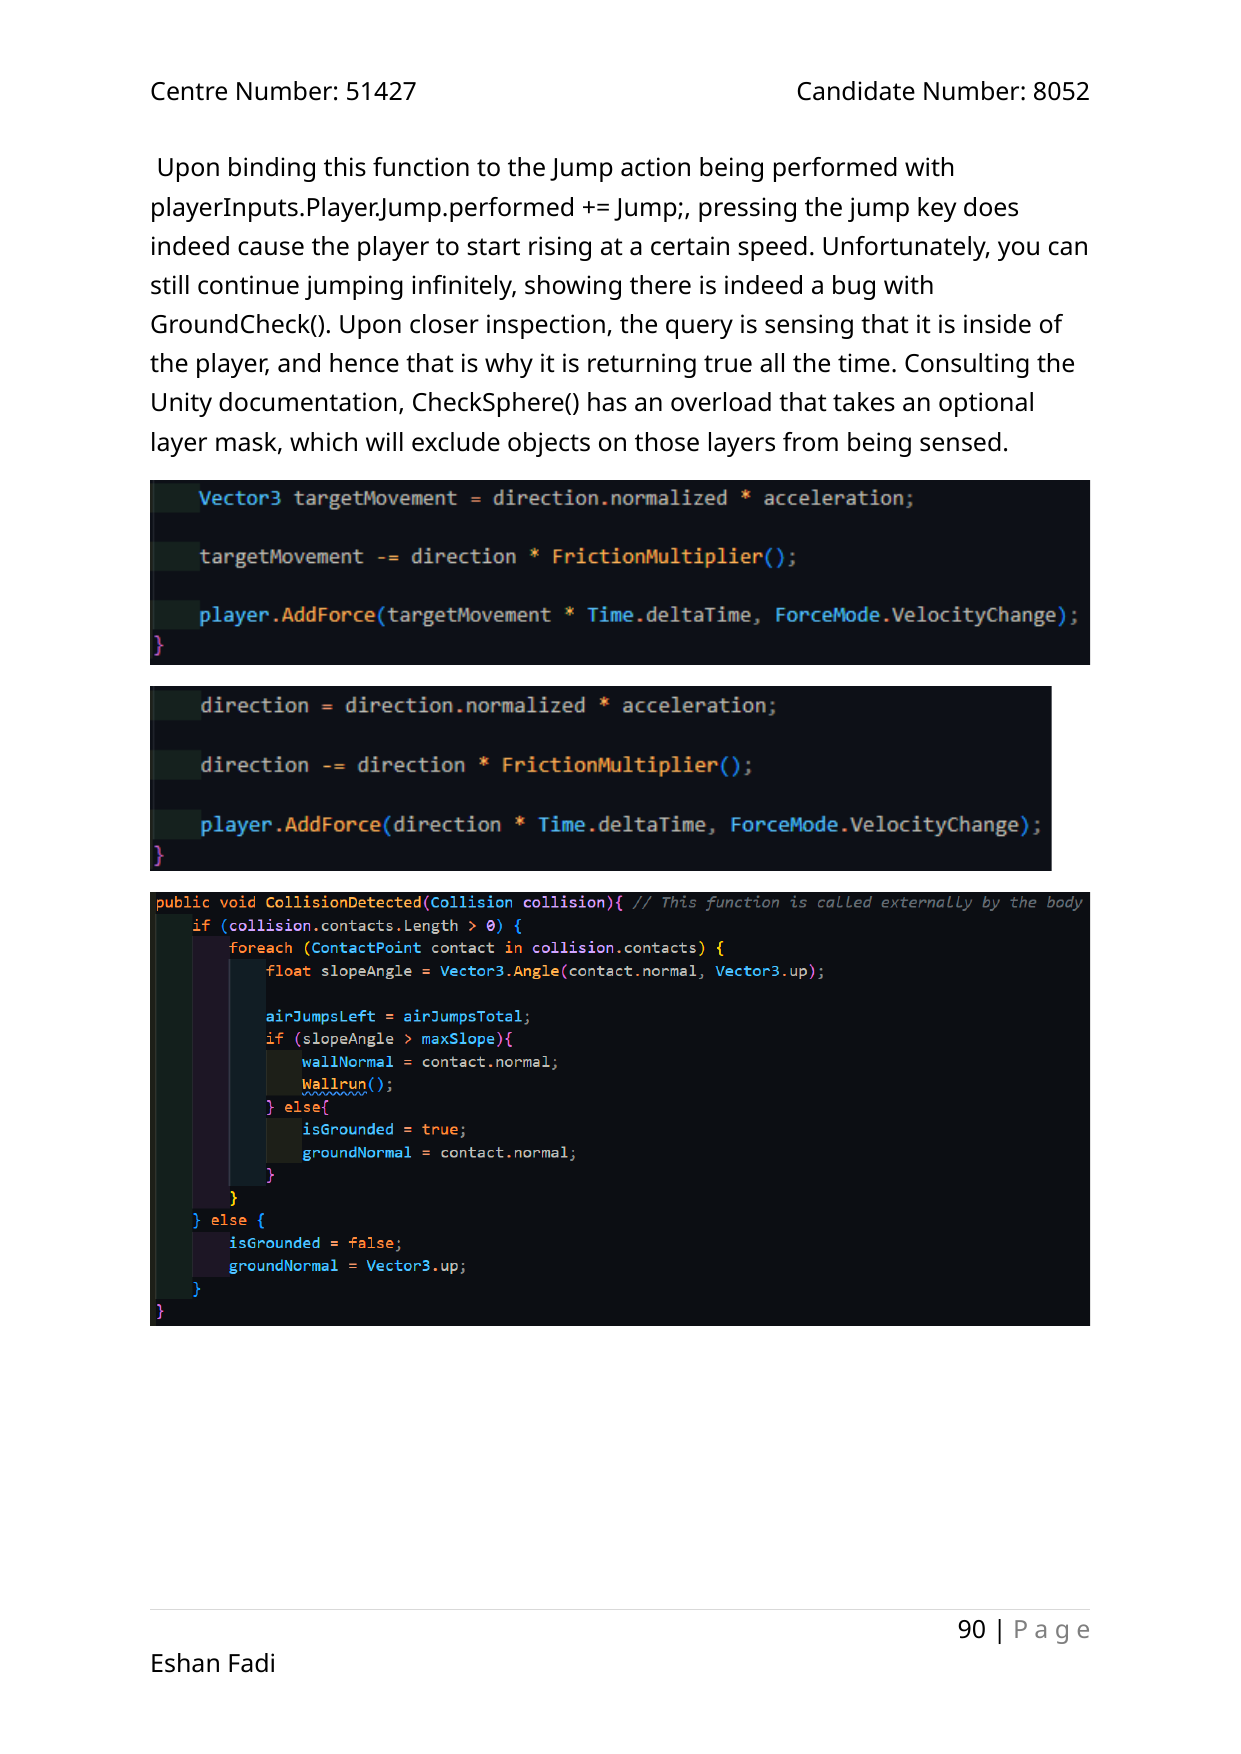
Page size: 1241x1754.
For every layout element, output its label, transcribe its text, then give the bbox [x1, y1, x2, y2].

picture [150, 892, 1091, 1326]
picture [150, 480, 1091, 665]
text Upon binding this function to the Jump action being performed with playerInputs.Player.Jump.performed += Jump;, pressing the jump key does indeed cause the player to start rising at a certain speed. Unfortunately, you can still continue jumping infinitely, showing there is indeed a bug with GroundCheck(). Upon closer inspection, the query is sensing that it is inside of the player, and hence that is why it is returning true all the time. Consulting the Unity documentation, CheckSphere() has an overload that takes an optional layer mask, which will exclude objects on those layers from being sensed. [150, 150, 1090, 458]
picture [150, 686, 1052, 871]
